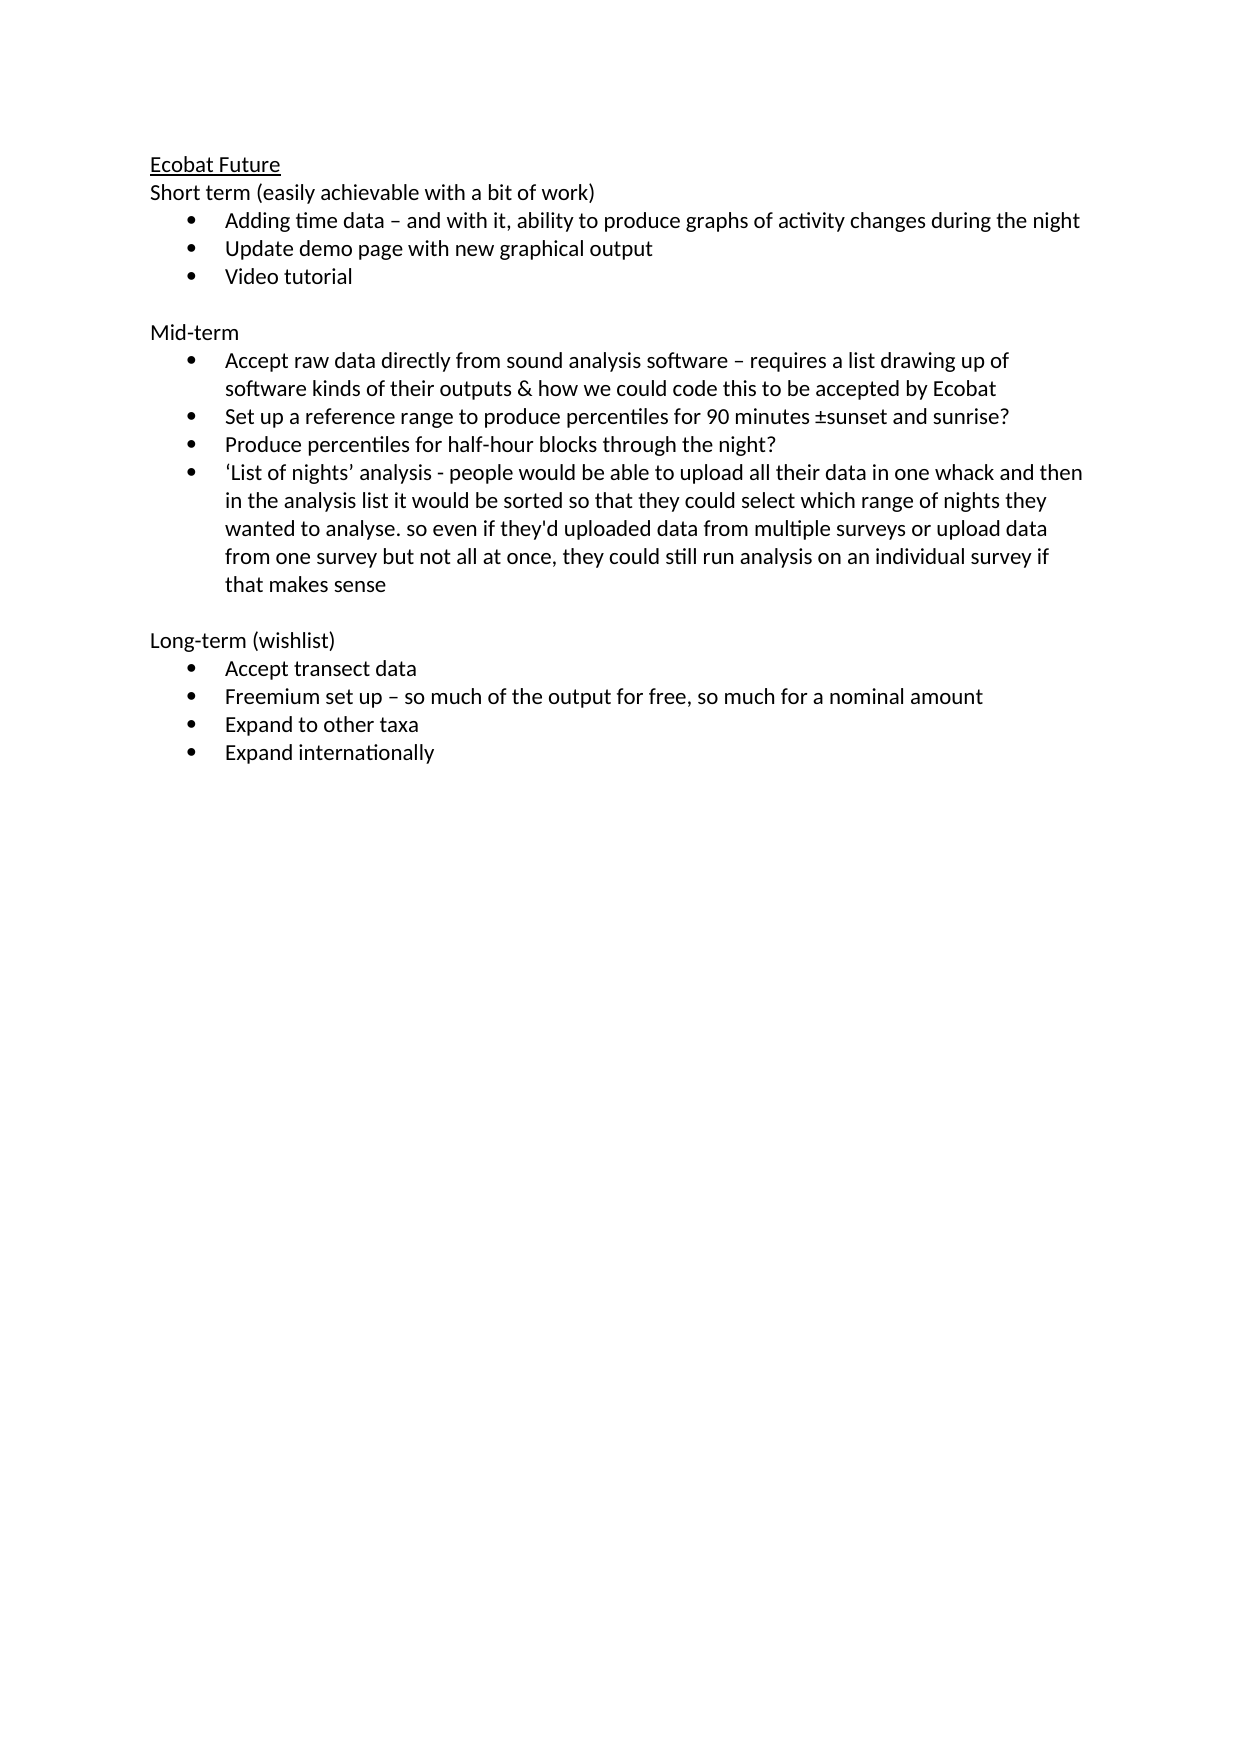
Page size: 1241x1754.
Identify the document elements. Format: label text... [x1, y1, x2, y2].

list Accept transect data [187, 654, 1090, 682]
list Accept raw data directly from sound analysis software – requires a list drawing up of software kinds of their outputs & how we could code this to be accepted by Ecobat [187, 346, 1090, 402]
list ‘List of nights’ analysis - people would be able to upload all their data in one whack and then in the analysis list it would be sorted so that they could select which range of nights they wanted to analyse. so even if they'd uploaded data from multiple surveys or upload data from one survey but not all at once, they could still run analysis on an individual survey if that makes sense [187, 458, 1090, 598]
list Adding time data – and with it, ability to produce graphs of activity changes during the night [187, 206, 1090, 234]
list Expand internationally [187, 738, 1090, 766]
list Video tutorial [187, 262, 1090, 290]
list Update demo page with new graphical output [187, 234, 1090, 262]
list Produce percentiles for half-hour blocks through the night? [187, 430, 1090, 458]
text Long-term (wishlist) [150, 626, 1090, 654]
text Short term (easily achievable with a bit of work) [150, 178, 1090, 206]
text Ecobat Future [150, 150, 1090, 178]
text Mid-term [150, 318, 1090, 346]
list Expand to other taxa [187, 710, 1090, 738]
list Freemium set up – so much of the output for free, so much for a nominal amount [187, 682, 1090, 710]
list Set up a reference range to produce percentiles for 90 minutes ±sunset and sunrise? [187, 402, 1090, 430]
